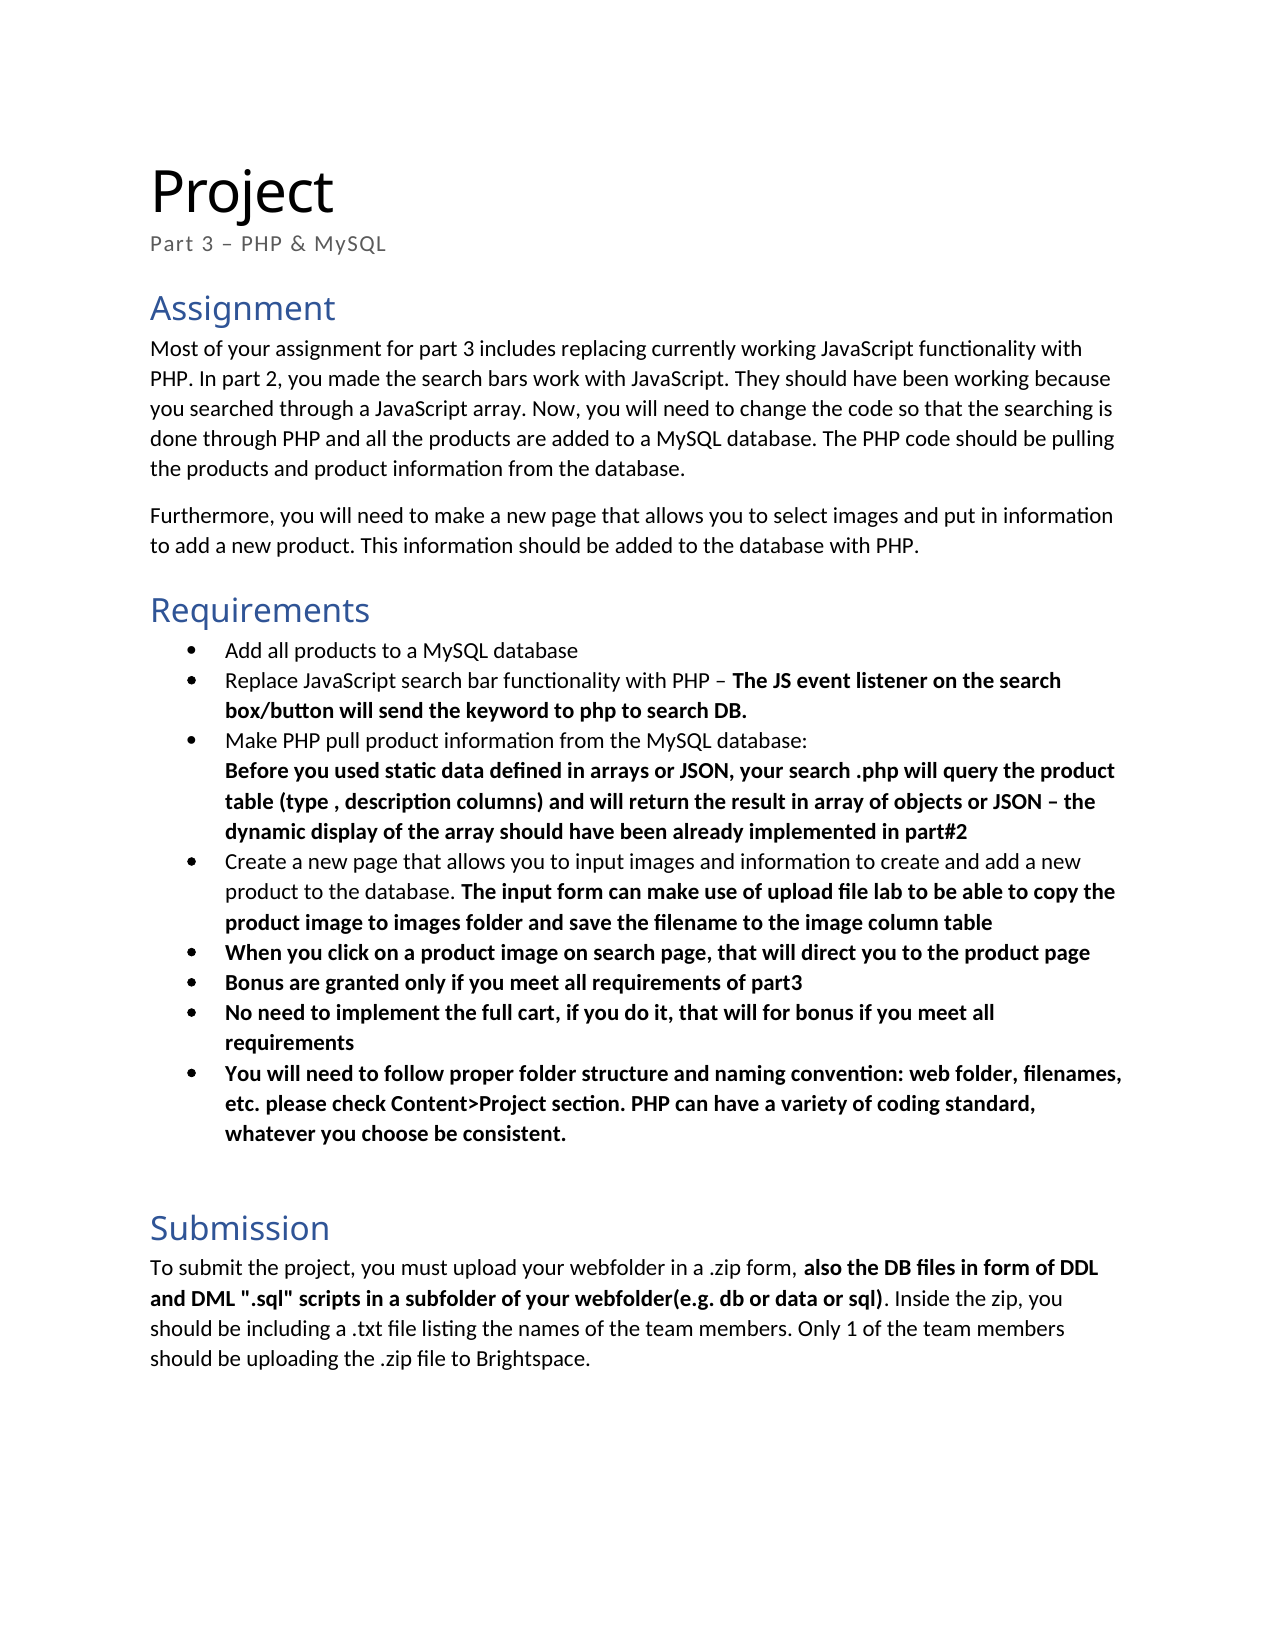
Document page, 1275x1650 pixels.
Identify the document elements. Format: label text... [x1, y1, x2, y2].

list Bonus are granted only if you meet all requirements of part3 [187, 968, 1125, 996]
text Furthermore, you will need to make a new page that allows you to select images and put in information to add a new product. This information should be added to the database with PHP. [150, 501, 1125, 559]
list No need to implement the full cart, if you do it, that will for bonus if you meet all requirements [187, 998, 1125, 1056]
text To submit the project, you must upload your webfolder in a .zip form, also the DB files in form of DDL and DML ".sql" scripts in a subfolder of your webfolder(e.g. db or data or sql). Inside the zip, you should be including a .txt file listing the names of the team members. Only 1 of the team members should be uploading the .zip file to Brightspace. [150, 1253, 1125, 1372]
list Before you used static data defined in arrays or JSON, your search .php will query the product table (type , description columns) and will return the result in array of objects or JSON – the dynamic display of the array should have been already implemented in part#2 [225, 757, 1125, 845]
subtitle Assignment [150, 285, 1125, 330]
list Replace JavaScript search bar functionality with PHP – The JS event listener on the search box/button will send the keyword to php to search DB. [187, 666, 1125, 724]
subtitle Part 3 – PHP & MySQL [150, 229, 1125, 257]
list When you click on a product image on search page, that will direct you to the product page [187, 938, 1125, 966]
list Create a new page that allows you to input images and information to create and add a new product to the database. The input form can make use of upload file lab to be able to copy the product image to images folder and save the filename to the image column table [187, 847, 1125, 936]
list Make PHP pull product information from the MySQL database: [187, 726, 1125, 754]
subtitle Requirements [150, 587, 1125, 632]
subtitle Submission [150, 1204, 1125, 1250]
text Most of your assignment for part 3 includes replacing currently working JavaScript functionality with PHP. In part 2, you made the search bars work with JavaScript. They should have been working because you searched through a JavaScript array. Now, you will need to change the code so that the searching is done through PHP and all the products are added to a MySQL database. The PHP code should be pulling the products and product information from the database. [150, 334, 1125, 482]
list Add all products to a MySQL database [187, 636, 1125, 664]
title Project [150, 150, 1125, 229]
list You will need to follow proper folder structure and naming convention: web folder, filenames, etc. please check Content>Project section. PHP can have a variety of coding standard, whatever you choose be consistent. [187, 1059, 1125, 1147]
